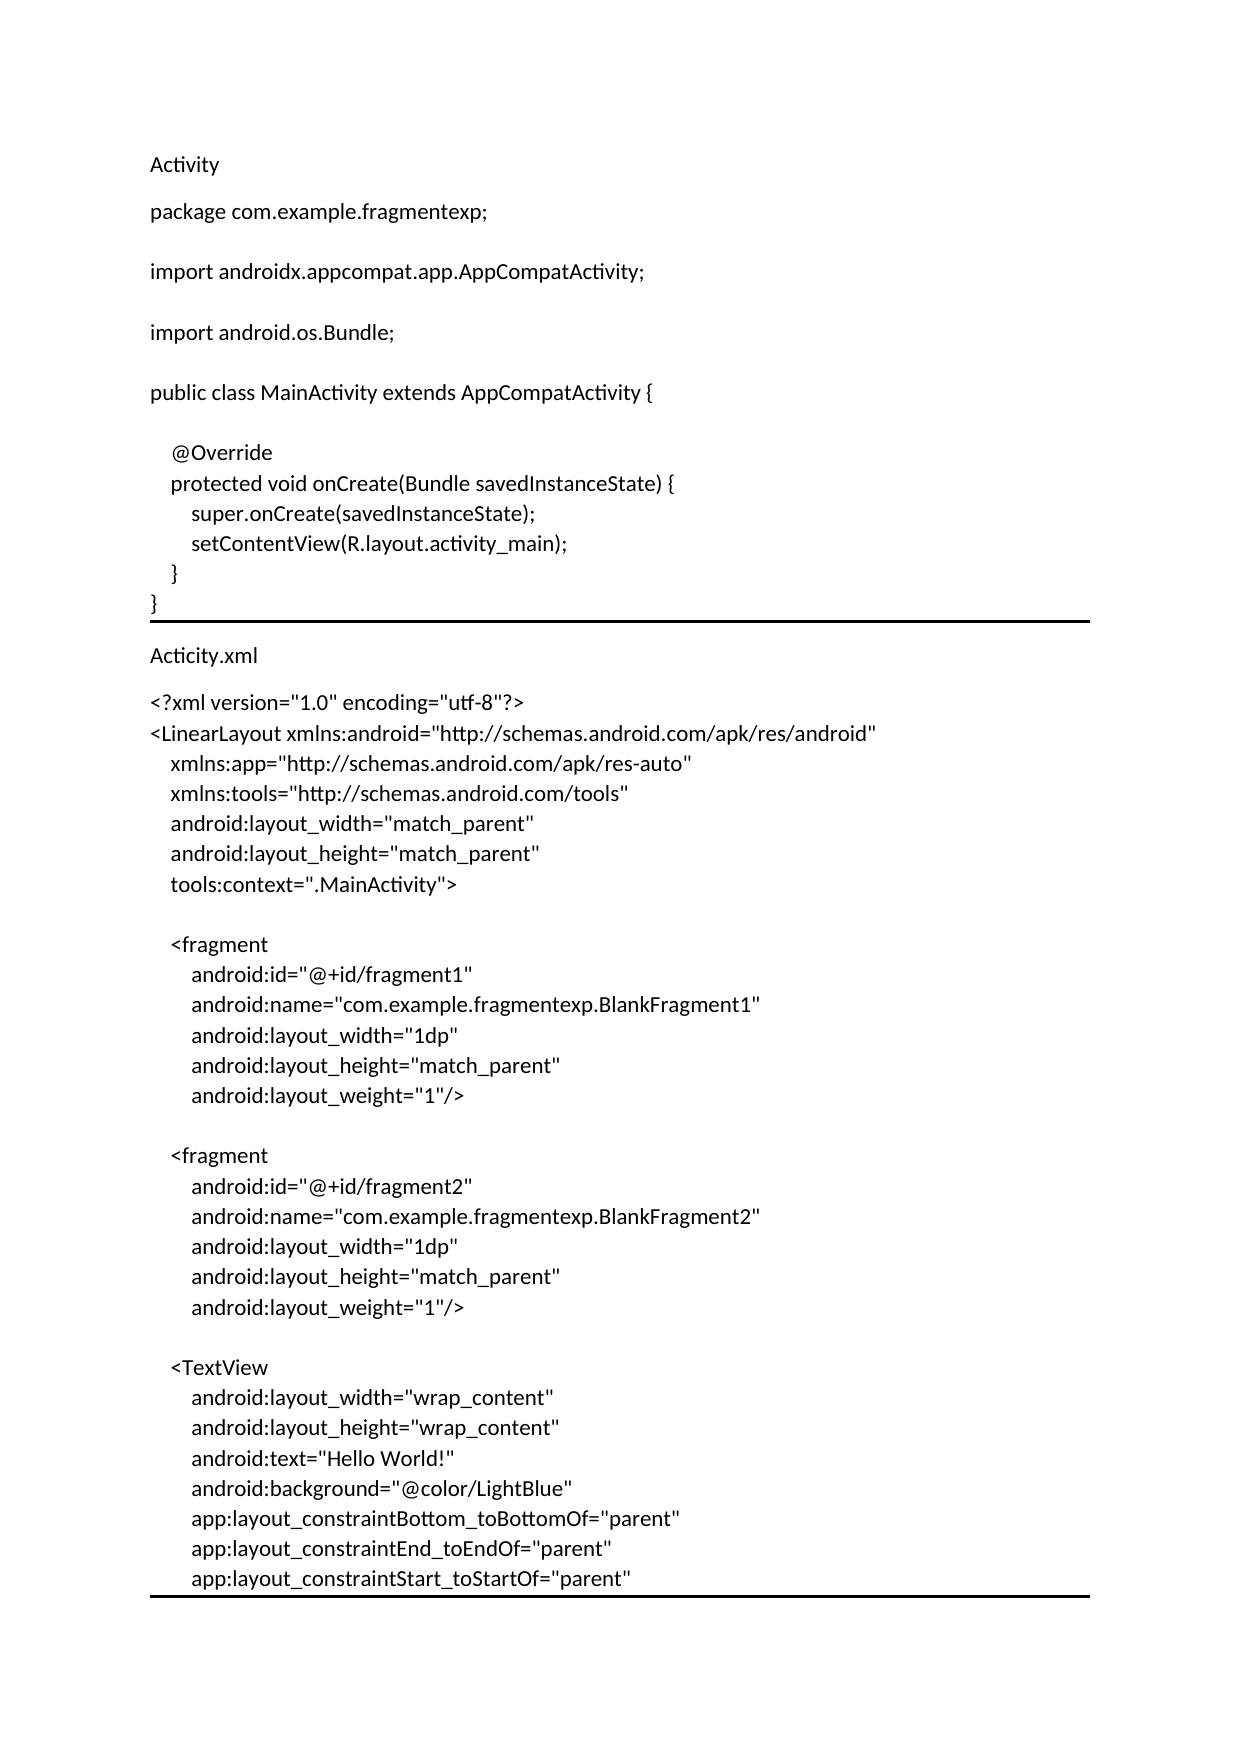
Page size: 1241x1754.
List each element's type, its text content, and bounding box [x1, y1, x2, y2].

text Activity [150, 150, 1090, 178]
text package com.example.fragmentexp; import androidx.appcompat.app.AppCompatActivity; import android.os.Bundle; public class MainActivity extends AppCompatActivity { @Override protected void onCreate(Bundle savedInstanceState) { super.onCreate(savedInstanceState); setContentView(R.layout.activity_main); } } [150, 197, 1090, 620]
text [150, 688, 1090, 1595]
text Acticity.xml [150, 642, 1090, 670]
